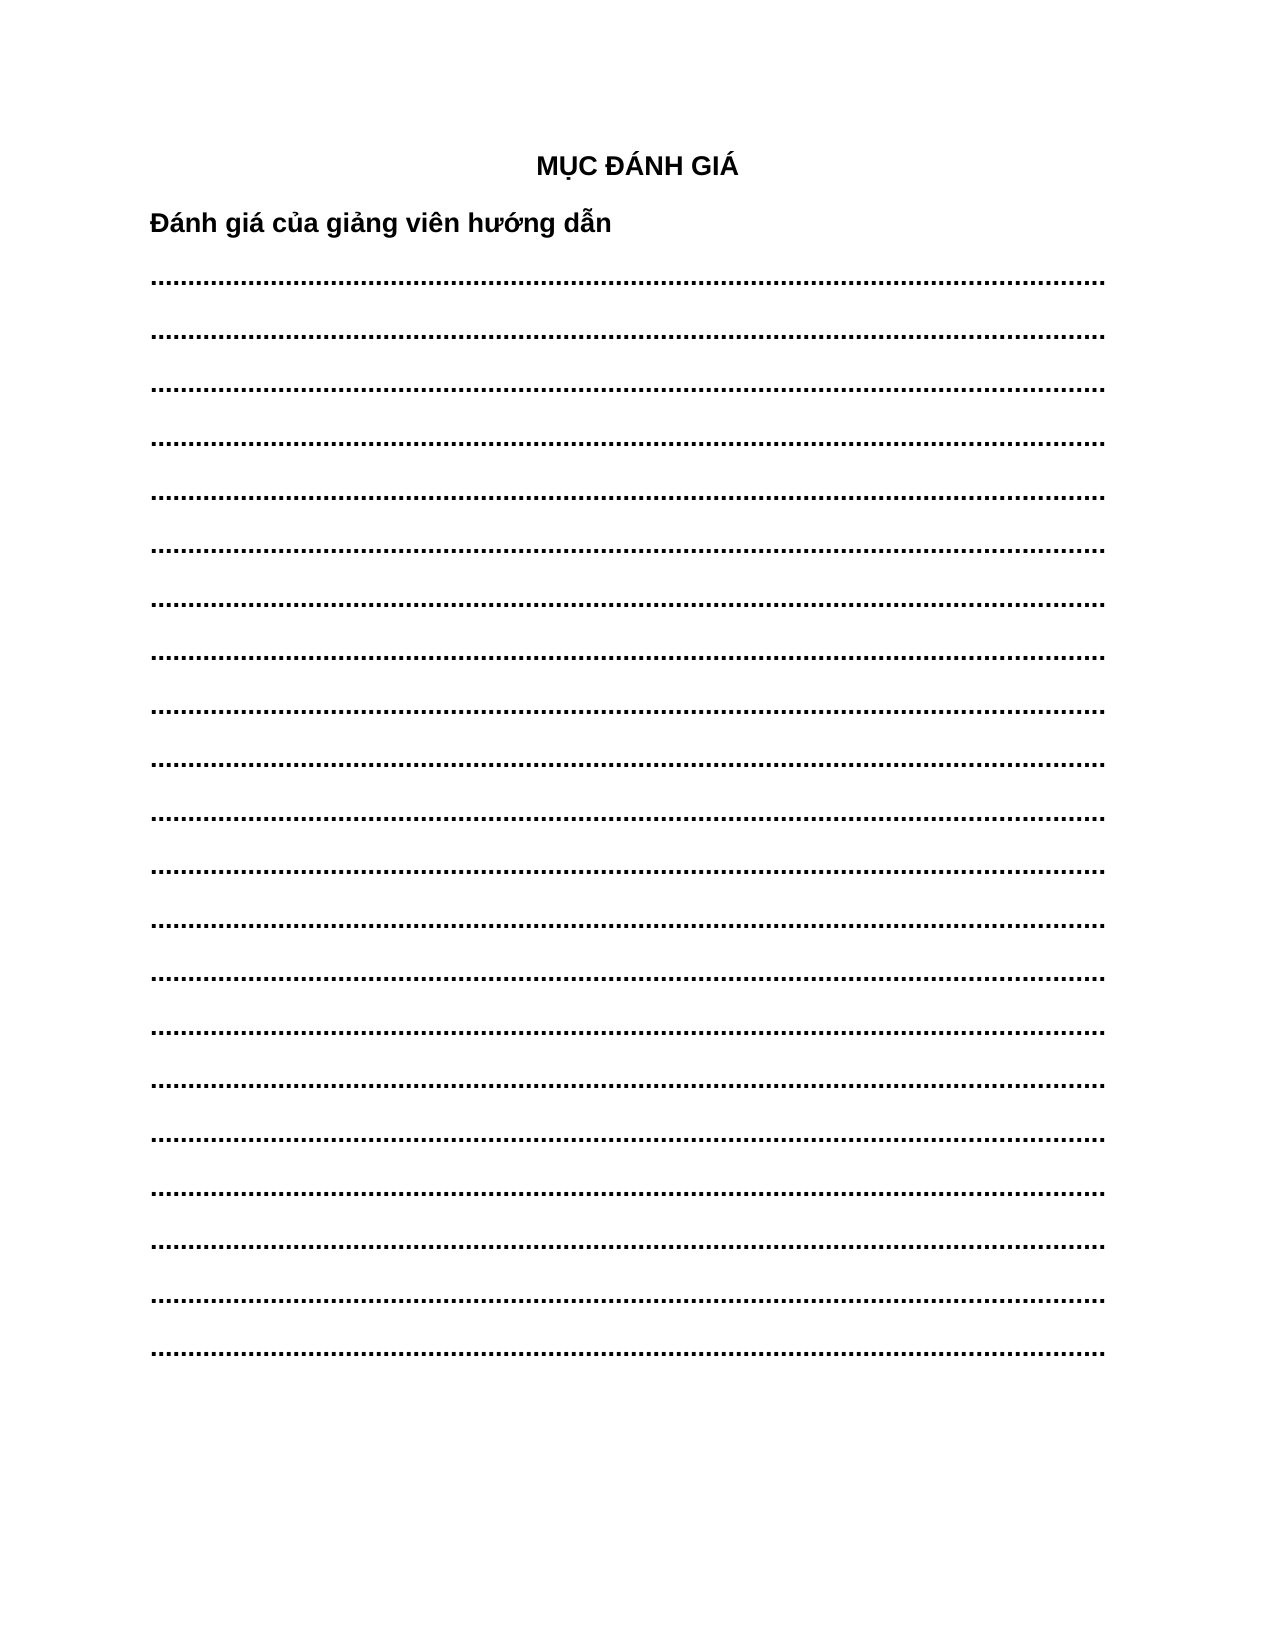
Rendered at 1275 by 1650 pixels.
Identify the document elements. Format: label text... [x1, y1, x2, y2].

text MỤC ĐÁNH GIÁ [150, 150, 1125, 181]
text Đánh giá của giảng viên hướng dẫn [150, 207, 1125, 238]
